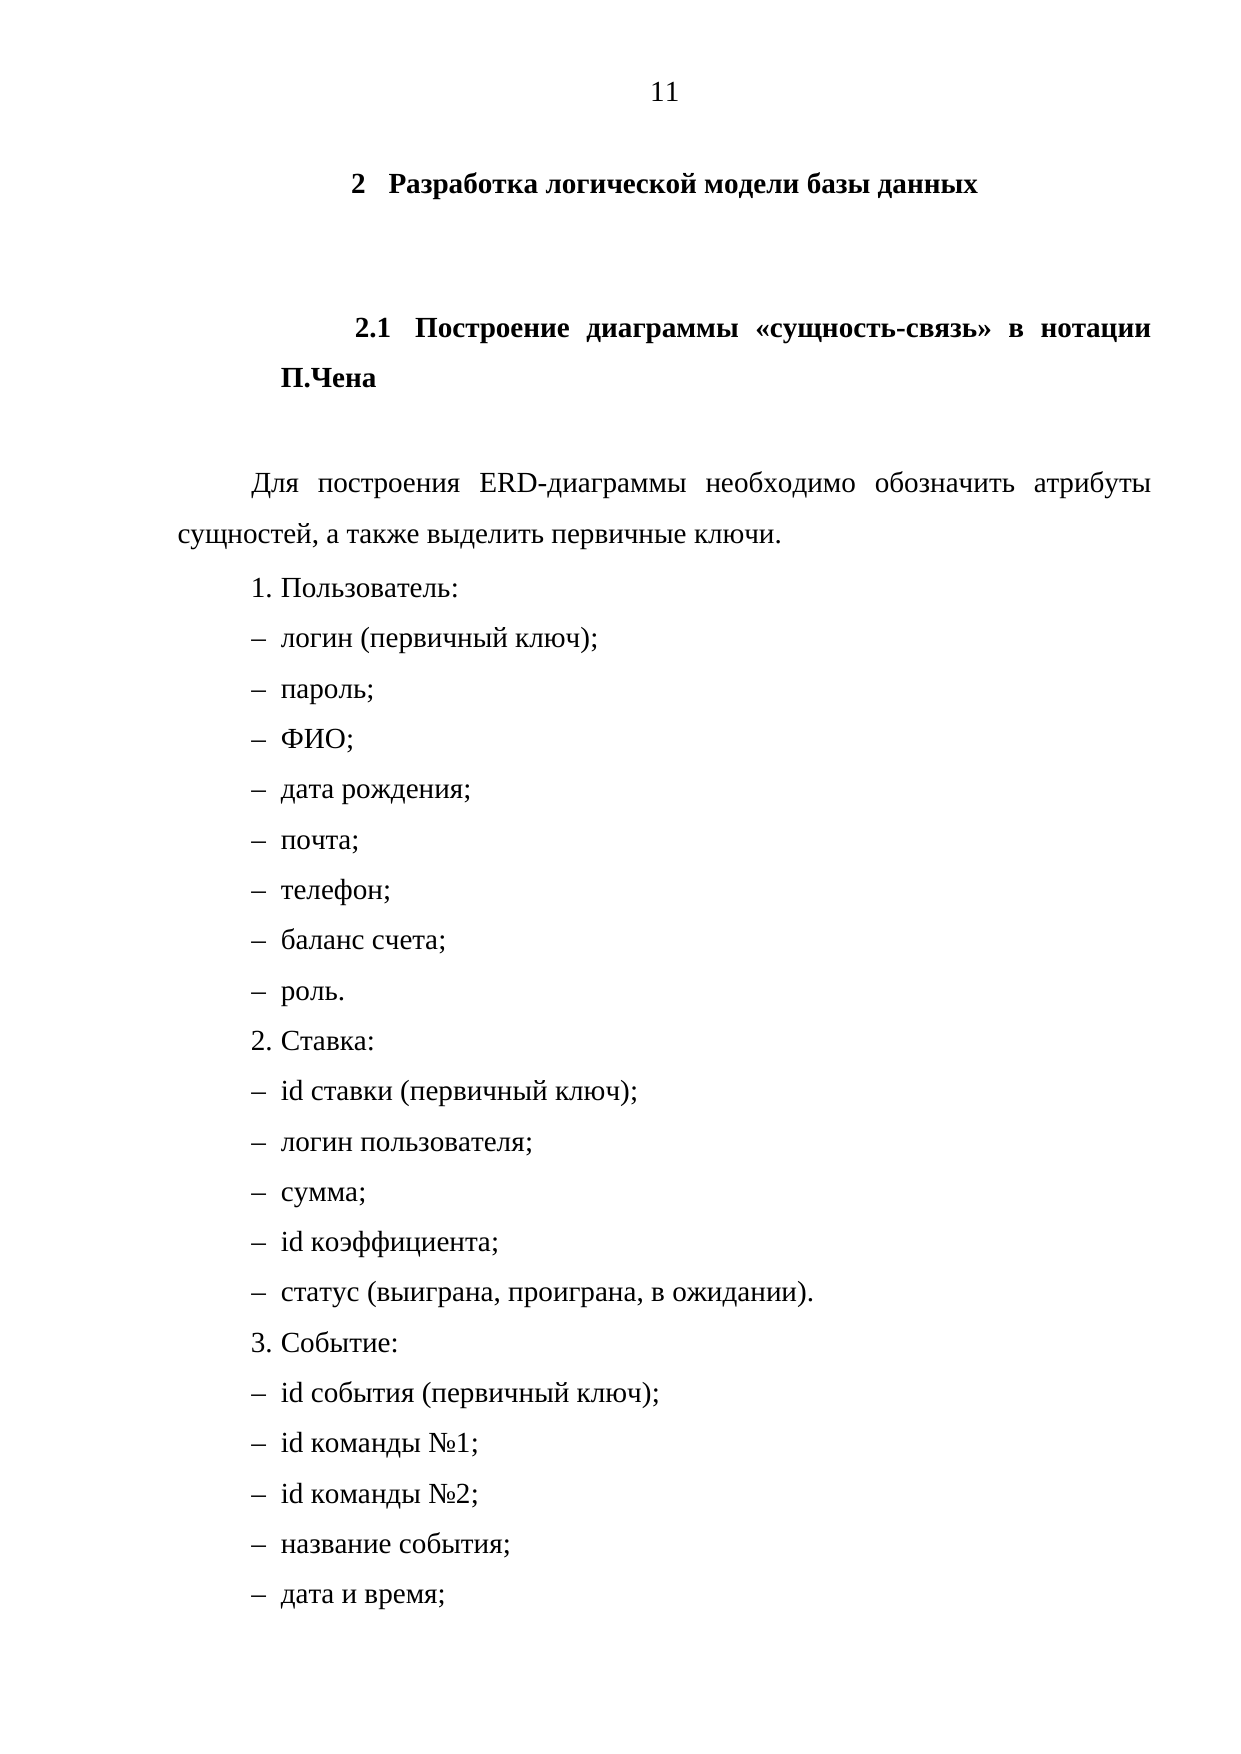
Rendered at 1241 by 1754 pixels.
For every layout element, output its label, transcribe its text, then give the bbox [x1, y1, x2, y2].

list id ставки (первичный ключ); [251, 1073, 1152, 1107]
list почта; [251, 822, 1152, 855]
list id коэффициента; [251, 1224, 1152, 1258]
list дата рождения; [251, 771, 1152, 805]
list ФИО; [251, 721, 1152, 755]
list пароль; [251, 671, 1152, 704]
list дата и время; [251, 1576, 1152, 1610]
text Для построения ERD-диаграммы необходимо обозначить атрибуты сущностей, а также выделить первичные ключи. [177, 465, 1152, 549]
list роль. [251, 973, 1152, 1006]
list id команды №1; [251, 1426, 1152, 1459]
list телефон; [251, 872, 1152, 906]
subtitle Построение диаграммы «сущность-связь» в нотации П.Чена [281, 310, 1152, 394]
list баланс счета; [251, 922, 1152, 956]
list id события (первичный ключ); [251, 1375, 1152, 1409]
list статус (выиграна, проиграна, в ожидании). [251, 1274, 1152, 1308]
list название события; [251, 1526, 1152, 1560]
list Ставка: [251, 1023, 1152, 1057]
list логин пользователя; [251, 1124, 1152, 1157]
list Пользователь: [251, 570, 1152, 604]
list логин (первичный ключ); [251, 621, 1152, 654]
list Событие: [251, 1325, 1152, 1358]
list сумма; [251, 1174, 1152, 1207]
subtitle Разработка логической модели базы данных [177, 166, 1152, 199]
list id команды №2; [251, 1476, 1152, 1509]
